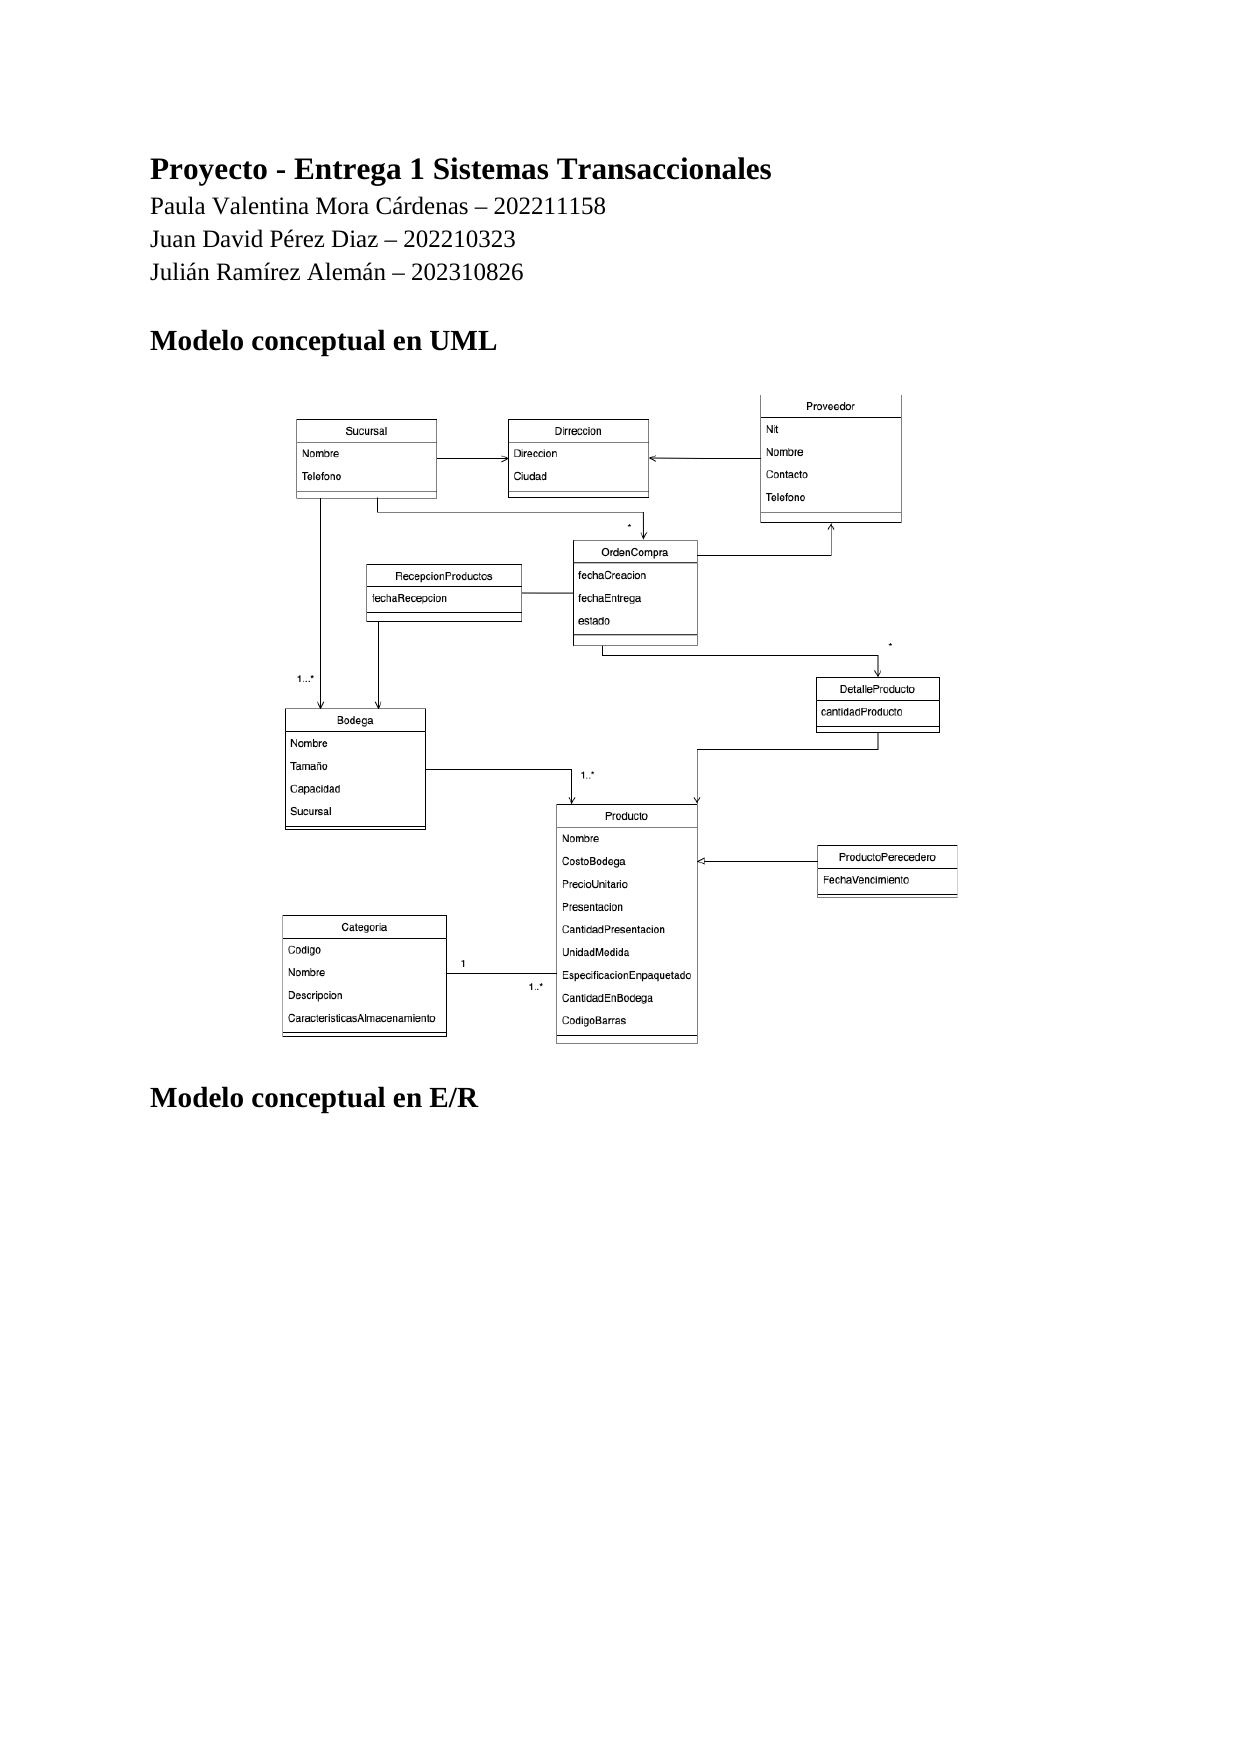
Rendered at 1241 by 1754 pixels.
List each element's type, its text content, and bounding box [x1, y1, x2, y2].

picture [282, 395, 958, 1044]
text Modelo conceptual en E/R [150, 1081, 1090, 1114]
text Juan David Pérez Diaz – 202210323 [150, 224, 1090, 253]
text Julián Ramírez Alemán – 202310826 [150, 257, 1090, 286]
text Modelo conceptual en UML [150, 323, 1090, 357]
text Paula Valentina Mora Cárdenas – 202211158 [150, 191, 1090, 220]
text Proyecto - Entrega 1 Sistemas Transaccionales [150, 150, 1090, 186]
